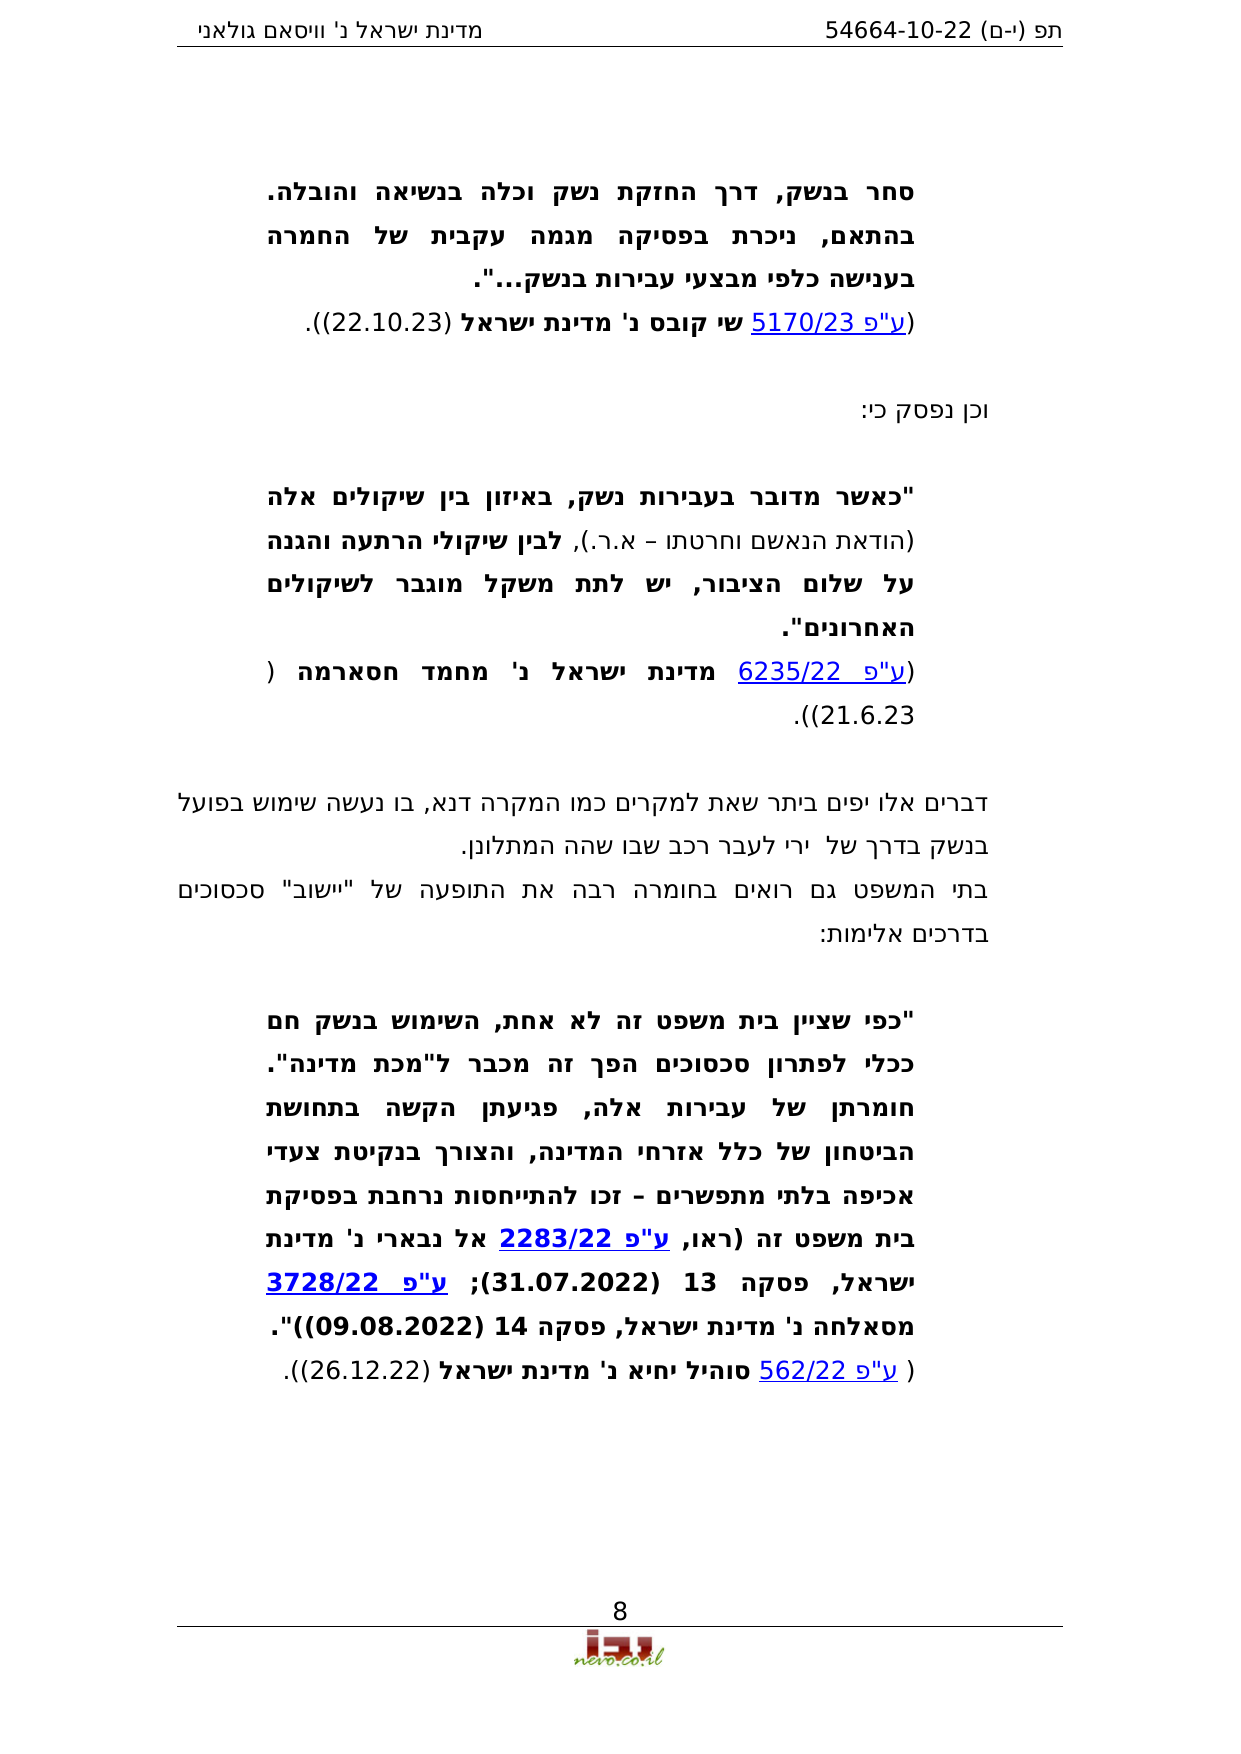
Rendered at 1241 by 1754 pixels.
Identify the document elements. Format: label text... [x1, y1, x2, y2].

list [266, 177, 915, 294]
list "כאשר מדובר בעבירות נשק, באיזון בין שיקולים אלה (הודאת הנאשם וחרטתו – א.ר.), לבין שיקולי הרתעה והגנה על שלום הציבור, יש לתת משקל מוגבר לשיקולים האחרונים". [266, 482, 915, 643]
list (ע"פ 5170/23 שי קובס נ' מדינת ישראל (22.10.23)). [266, 308, 915, 338]
list (ע"פ 6235/22 מדינת ישראל נ' מחמד חסארמה (21.6.23)). [266, 657, 915, 730]
list בתי המשפט גם רואים בחומרה רבה את התופעה של "יישוב" סכסוכים בדרכים אלימות: [177, 875, 989, 948]
picture [574, 1629, 666, 1667]
list דברים אלו יפים ביתר שאת למקרים כמו המקרה דנא, בו נעשה שימוש בפועל בנשק בדרך של ירי לעבר רכב שבו שהה המתלונן. [177, 788, 989, 861]
list "כפי שציין בית משפט זה לא אחת, השימוש בנשק חם ככלי לפתרון סכסוכים הפך זה מכבר ל"מכת מדינה". חומרתן של עבירות אלה, פגיעתן הקשה בתחושת הביטחון של כלל אזרחי המדינה, והצורך בנקיטת צעדי אכיפה בלתי מתפשרים – זכו להתייחסות נרחבת בפסיקת בית משפט זה (ראו, ע"פ 2283/22 אל נבארי נ' מדינת ישראל, פסקה 13 (31.07.2022); ע"פ 3728/22 מסאלחה נ' מדינת ישראל, פסקה 14 (09.08.2022))". [266, 1006, 915, 1341]
list ( ע"פ 562/22 סוהיל יחיא נ' מדינת ישראל (26.12.22)). [266, 1356, 915, 1385]
list וכן נפסק כי: [177, 395, 989, 424]
